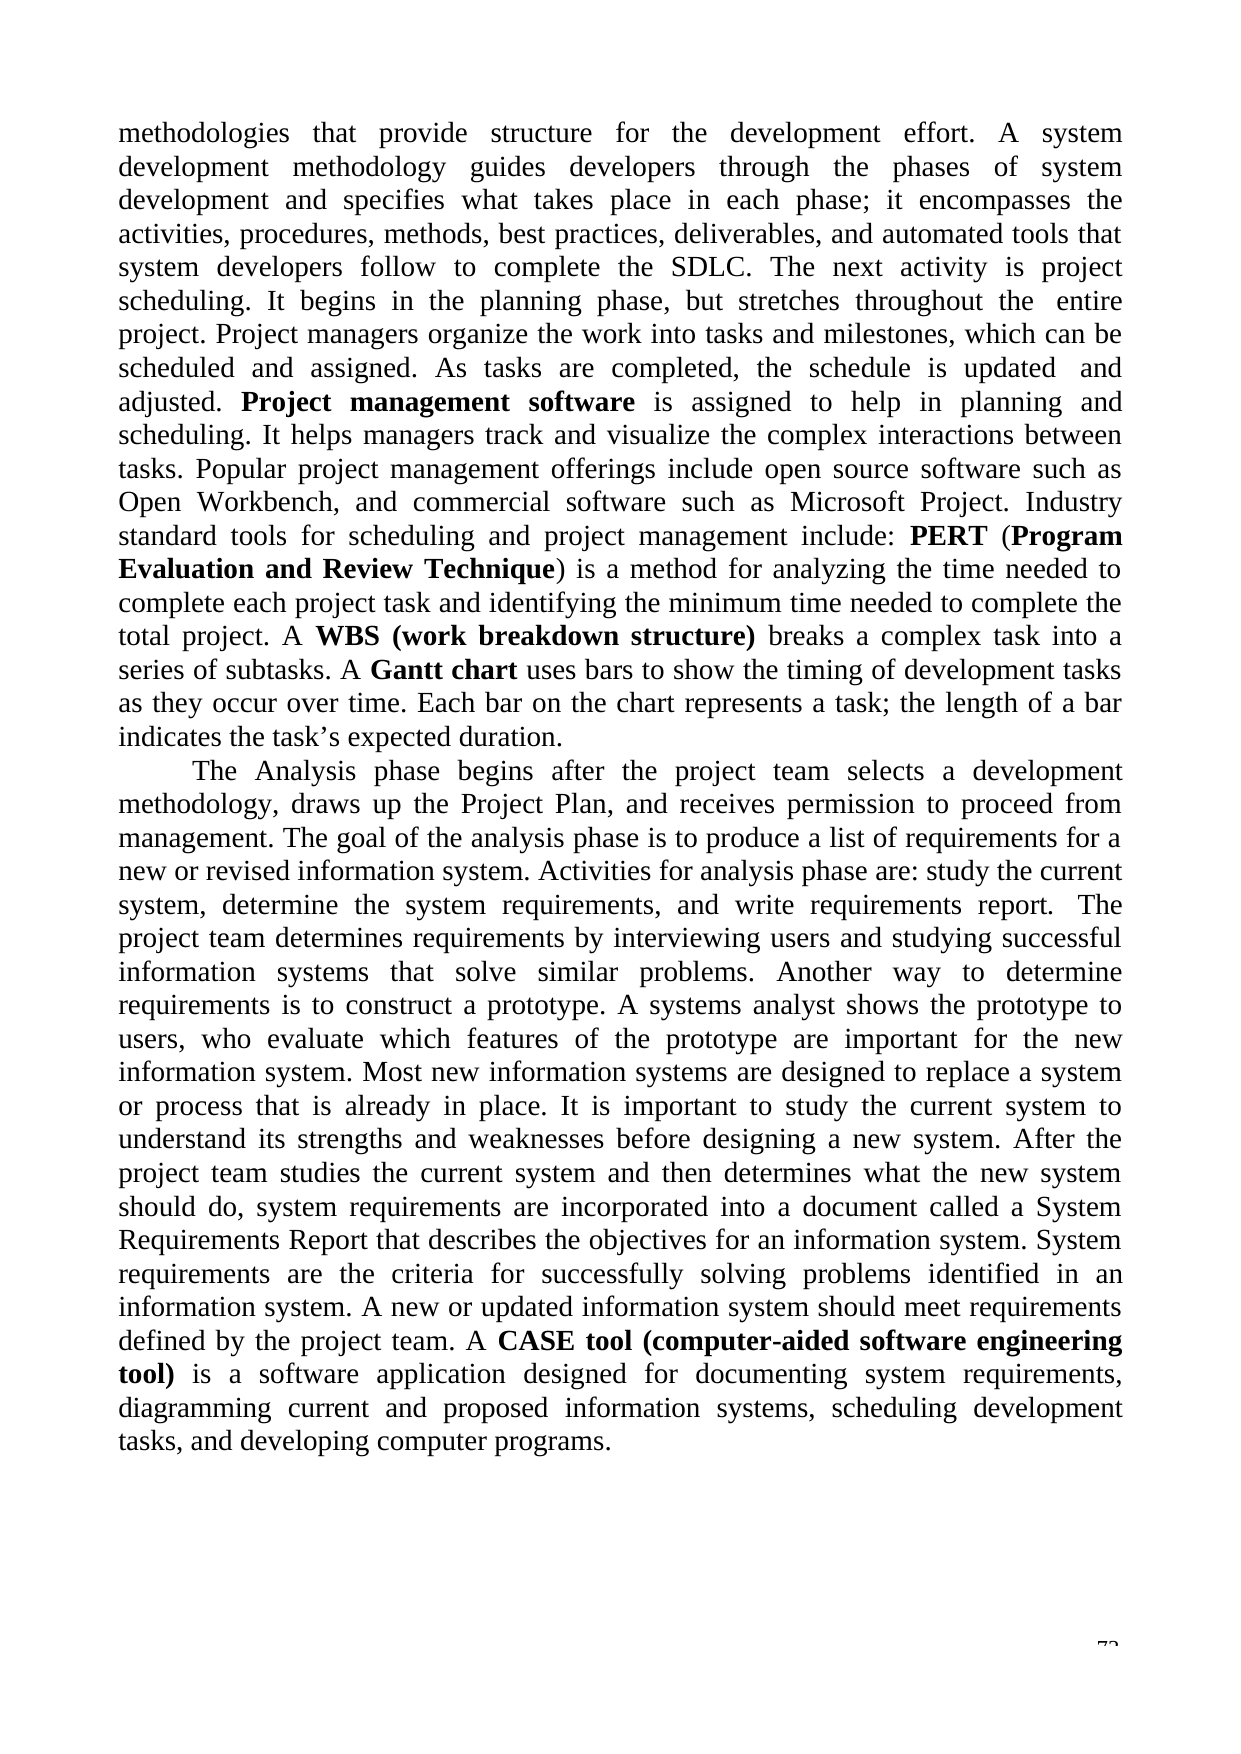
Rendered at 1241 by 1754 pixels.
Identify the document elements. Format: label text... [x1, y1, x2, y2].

text methodologies that provide structure for the development effort. A system development methodology guides developers through the phases of system development and specifies what takes place in each phase; it encompasses the activities, procedures, methods, best practices, deliverables, and automated tools that system developers follow to complete the SDLC. The next activity is project scheduling. It begins in the planning phase, but stretches throughout the entire project. Project managers organize the work into tasks and milestones, which can be scheduled and assigned. As tasks are completed, the schedule is updated and adjusted. Project management software is assigned to help in planning and scheduling. It helps managers track and visualize the complex interactions between tasks. Popular project management offerings include open source software such as Open Workbench, and commercial software such as Microsoft Project. Industry standard tools for scheduling and project management include: PERT (Program Evaluation and Review Technique) is a method for analyzing the time needed to complete each project task and identifying the minimum time needed to complete the total project. A WBS (work breakdown structure) breaks a complex task into a series of subtasks. A Gantt chart uses bars to show the timing of development tasks as they occur over time. Each bar on the chart represents a task; the length of a bar indicates the task’s expected duration. [118, 115, 1123, 753]
text The Analysis phase begins after the project team selects a development methodology, draws up the Project Plan, and receives permission to proceed from management. The goal of the analysis phase is to produce a list of requirements for a new or revised information system. Activities for analysis phase are: study the current system, determine the system requirements, and write requirements report. The project team determines requirements by interviewing users and studying successful information systems that solve similar problems. Another way to determine requirements is to construct a prototype. A systems analyst shows the prototype to users, who evaluate which features of the prototype are important for the new information system. Most new information systems are designed to replace a system or process that is already in place. It is important to study the current system to understand its strengths and weaknesses before designing a new system. After the project team studies the current system and then determines what the new system should do, system requirements are incorporated into a document called a System Requirements Report that describes the objectives for an information system. System requirements are the criteria for successfully solving problems identified in an information system. A new or updated information system should meet requirements defined by the project team. A CASE tool (computer-aided software engineering tool) is a software application designed for documenting system requirements, diagramming current and proposed information systems, scheduling development tasks, and developing computer programs. [118, 753, 1123, 1457]
